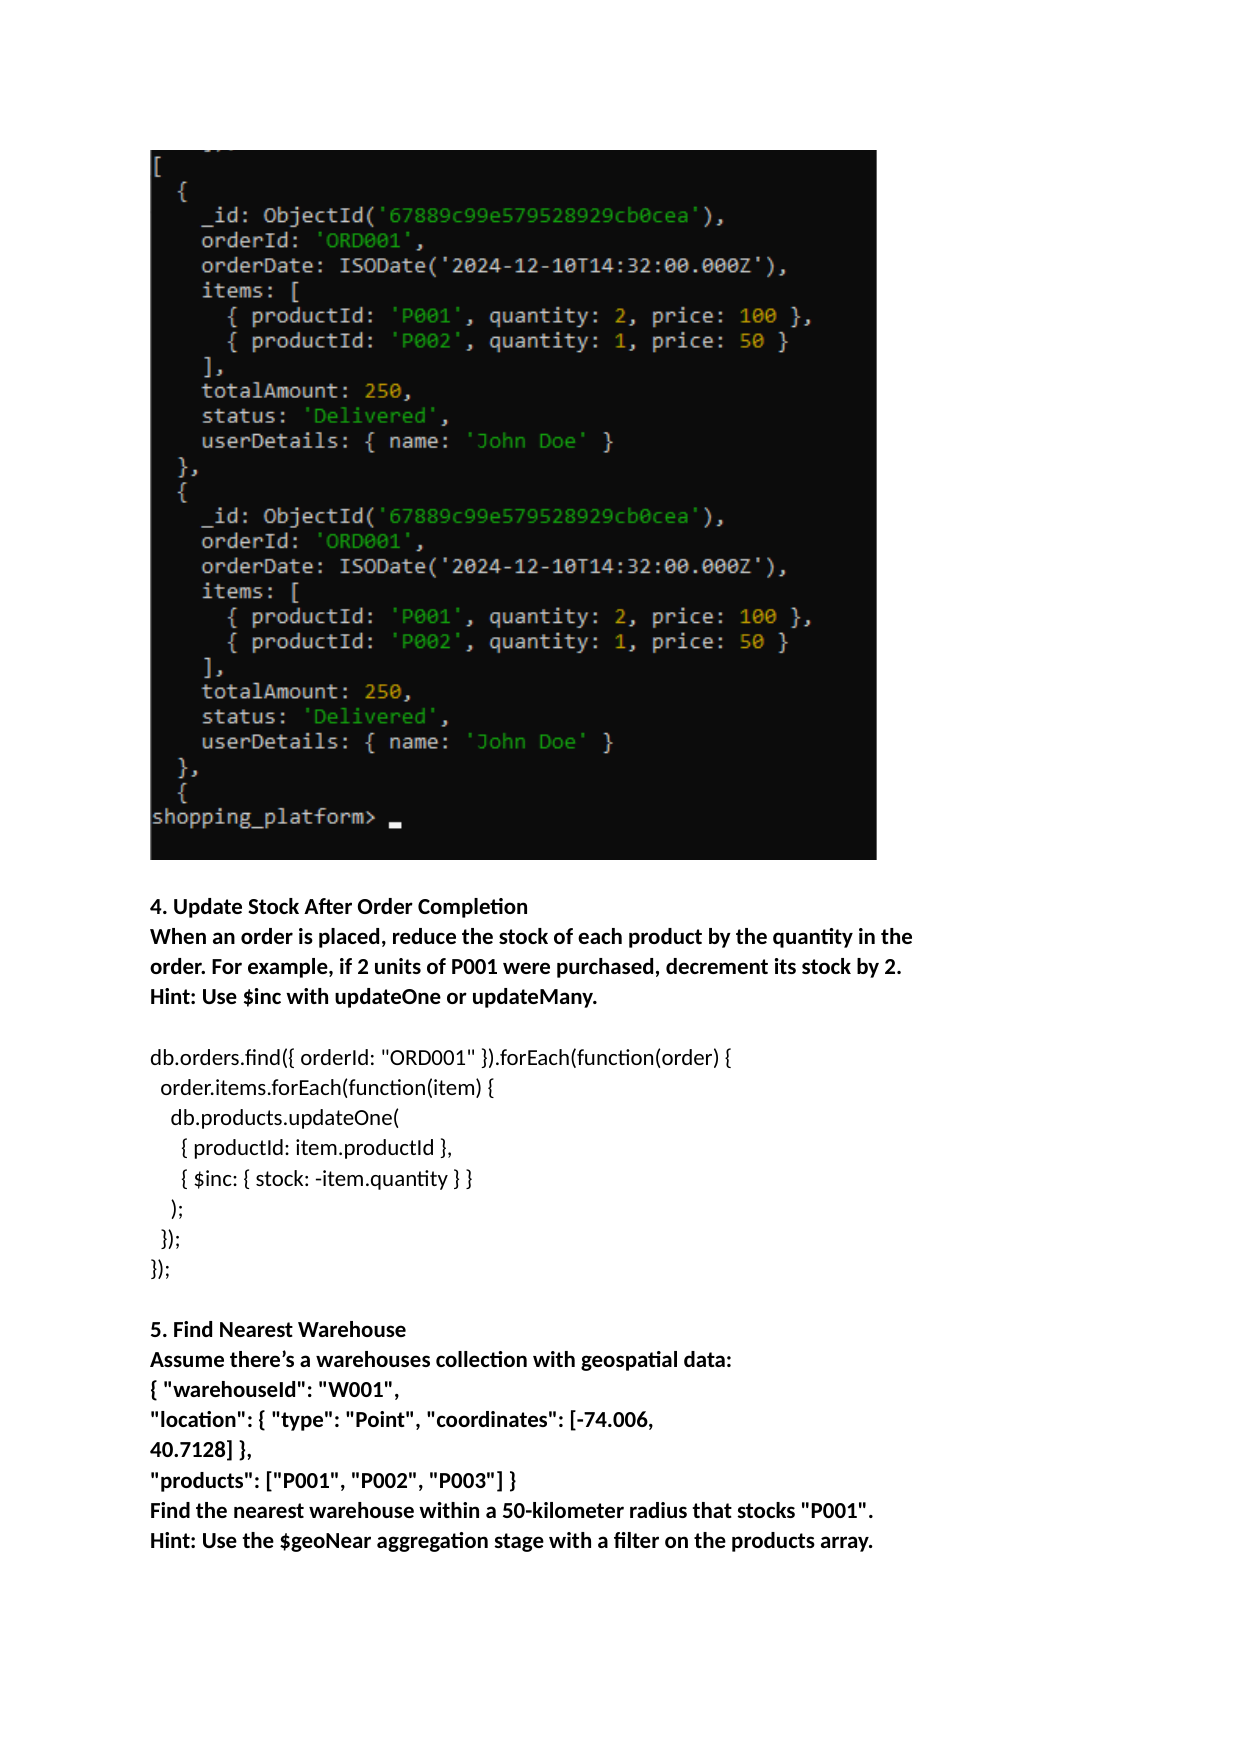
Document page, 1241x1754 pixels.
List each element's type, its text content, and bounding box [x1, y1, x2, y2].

text Find the nearest warehouse within a 50-kilometer radius that stocks "P001". [150, 1496, 1090, 1524]
text Hint: Use $inc with updateOne or updateMany. [150, 982, 1090, 1011]
text db.products.updateOne( [150, 1103, 1090, 1131]
text 5. Find Nearest Warehouse [150, 1315, 1090, 1343]
text 40.7128] }, [150, 1436, 1090, 1464]
text ); [150, 1194, 1090, 1222]
text { productId: item.productId }, [150, 1133, 1090, 1162]
text }); [150, 1254, 1090, 1282]
picture [150, 150, 877, 860]
text order.items.forEach(function(item) { [150, 1073, 1090, 1101]
text { "warehouseId": "W001", [150, 1375, 1090, 1403]
text Assume there’s a warehouses collection with geospatial data: [150, 1345, 1090, 1373]
text 4. Update Stock After Order Completion [150, 892, 1090, 920]
text When an order is placed, reduce the stock of each product by the quantity in the [150, 922, 1090, 950]
text { $inc: { stock: -item.quantity } } [150, 1164, 1090, 1192]
text order. For example, if 2 units of P001 were purchased, decrement its stock by 2. [150, 952, 1090, 980]
text "location": { "type": "Point", "coordinates": [-74.006, [150, 1405, 1090, 1433]
text }); [150, 1224, 1090, 1252]
text Hint: Use the $geoNear aggregation stage with a filter on the products array. [150, 1526, 1090, 1554]
text db.orders.find({ orderId: "ORD001" }).forEach(function(order) { [150, 1043, 1090, 1071]
text "products": ["P001", "P002", "P003"] } [150, 1466, 1090, 1494]
